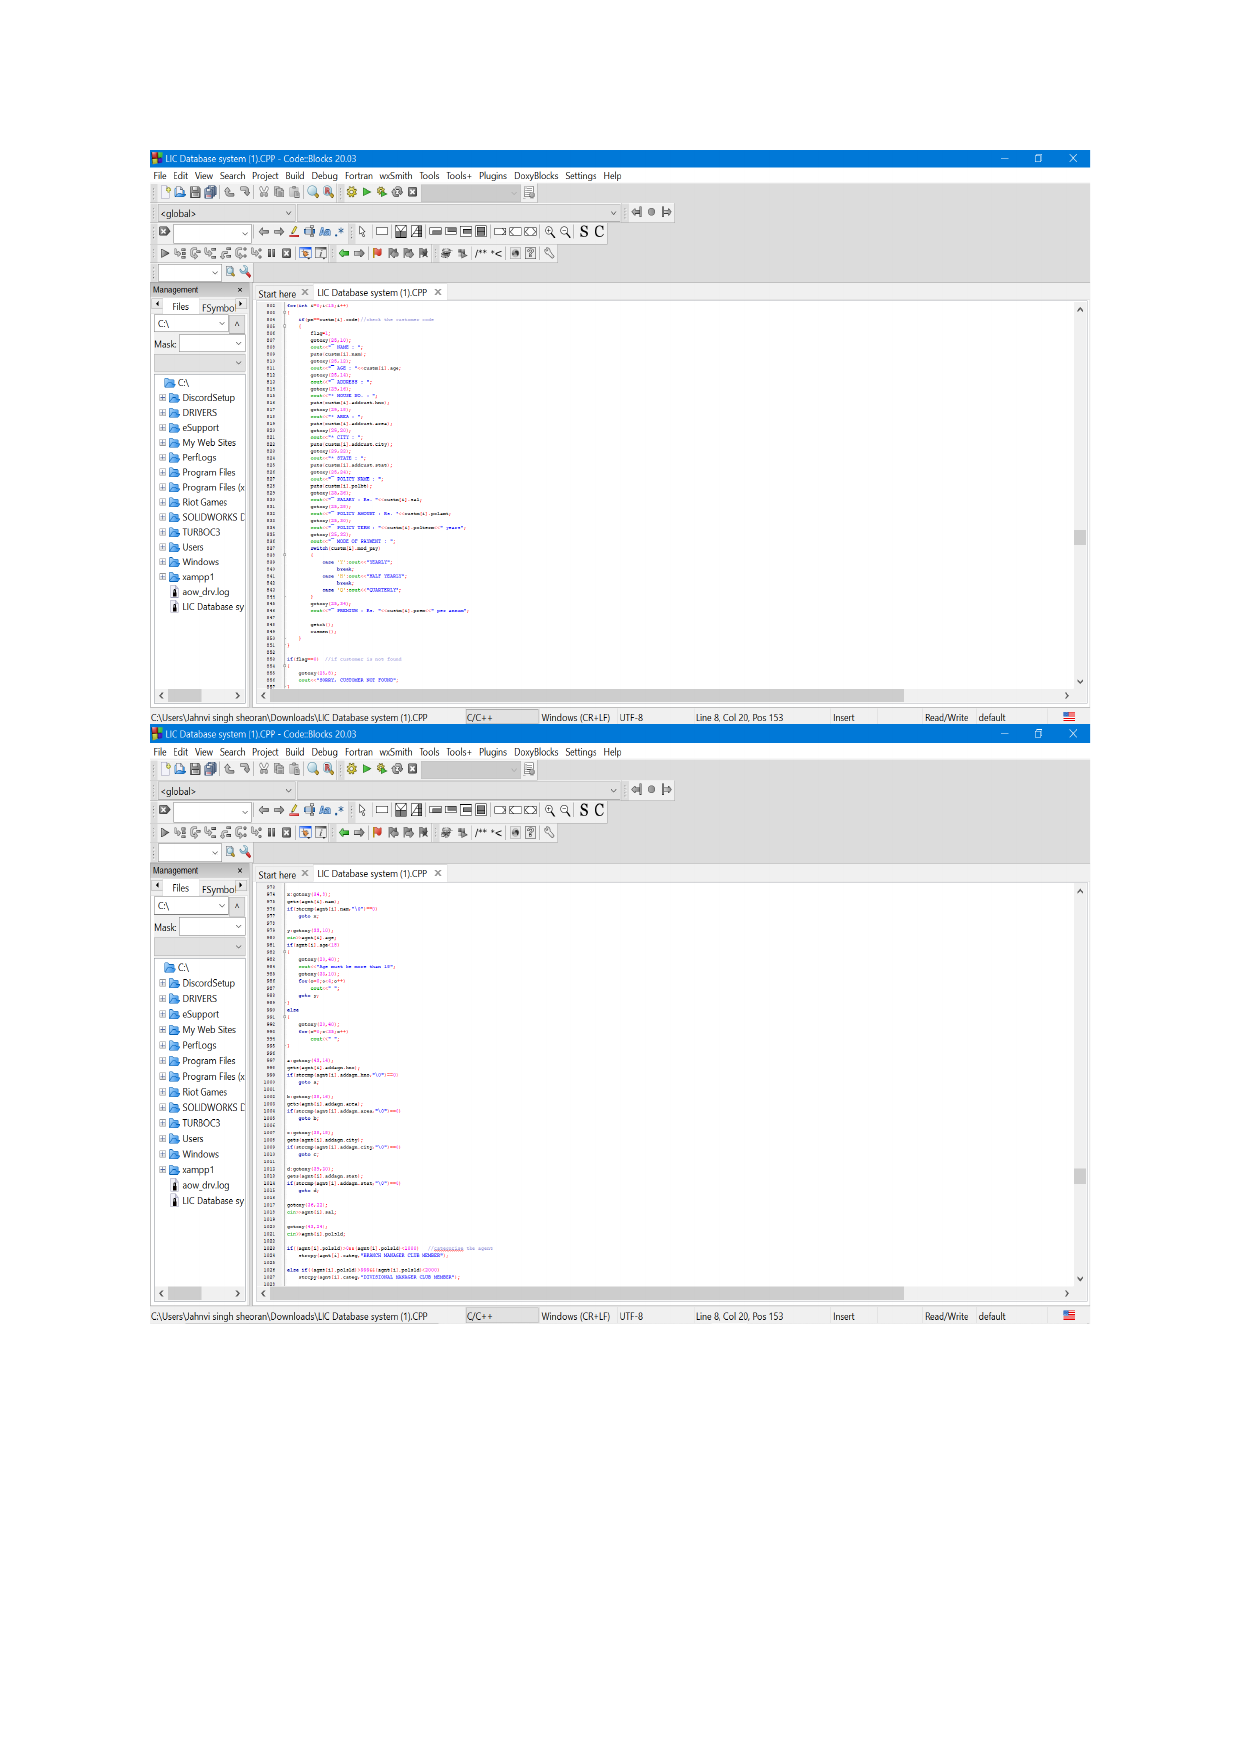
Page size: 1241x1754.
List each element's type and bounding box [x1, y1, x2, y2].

picture [150, 150, 1091, 1324]
